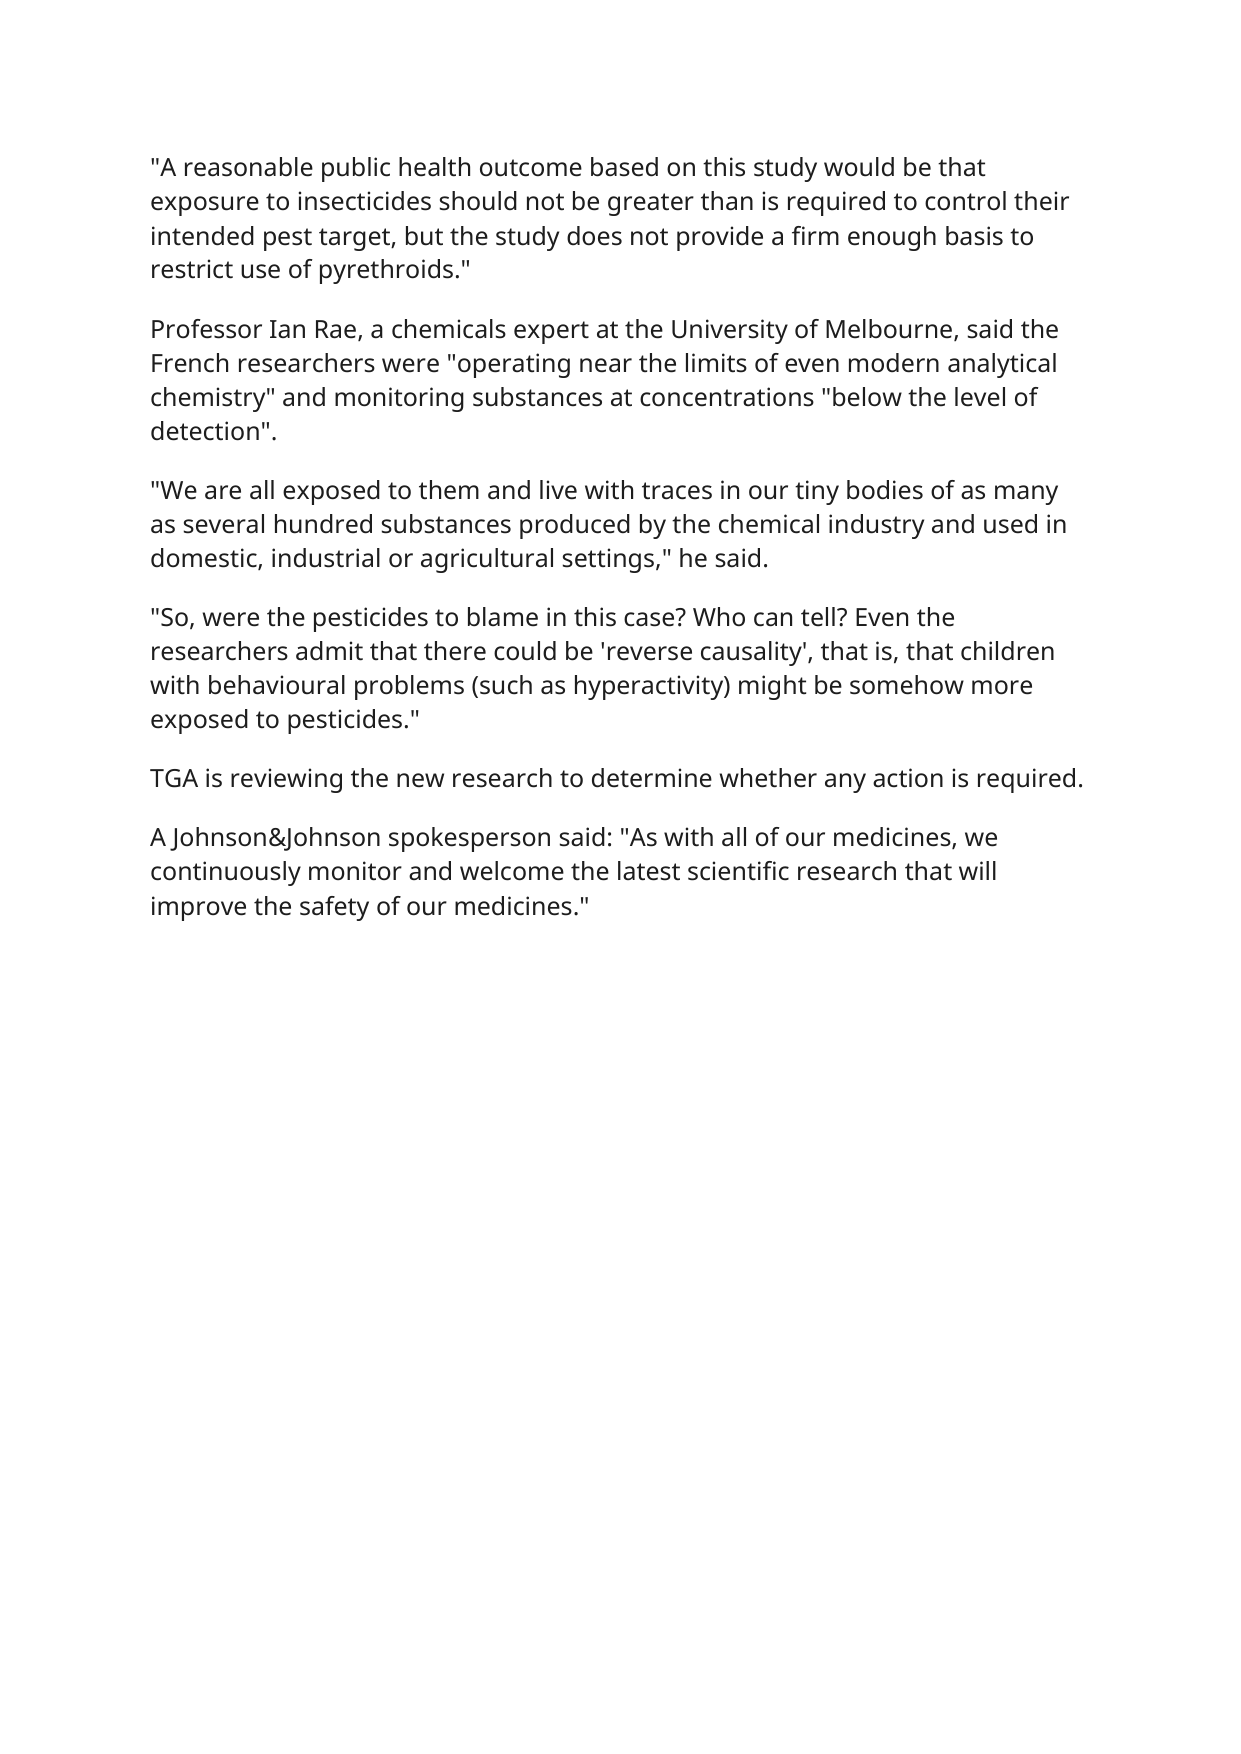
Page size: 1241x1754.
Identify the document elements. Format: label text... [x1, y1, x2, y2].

text "We are all exposed to them and live with traces in our tiny bodies of as many as several hundred substances produced by the chemical industry and used in domestic, industrial or agricultural settings," he said. [150, 472, 1090, 575]
text "So, were the pesticides to blame in this case? Who can tell? Even the researchers admit that there could be 'reverse causality', that is, that children with behavioural problems (such as hyperactivity) might be somehow more exposed to pesticides." [150, 600, 1090, 736]
text A Johnson&Johnson spokesperson said: "As with all of our medicines, we continuously monitor and welcome the latest scientific research that will improve the safety of our medicines." [150, 820, 1090, 922]
text "A reasonable public health outcome based on this study would be that exposure to insecticides should not be greater than is required to control their intended pest target, but the study does not provide a firm enough basis to restrict use of pyrethroids." [150, 150, 1090, 286]
text TGA is reviewing the new research to determine whether any action is required. [150, 761, 1090, 795]
text Professor Ian Rae, a chemicals expert at the University of Melbourne, said the French researchers were "operating near the limits of even modern analytical chemistry" and monitoring substances at concentrations "below the level of detection". [150, 311, 1090, 447]
